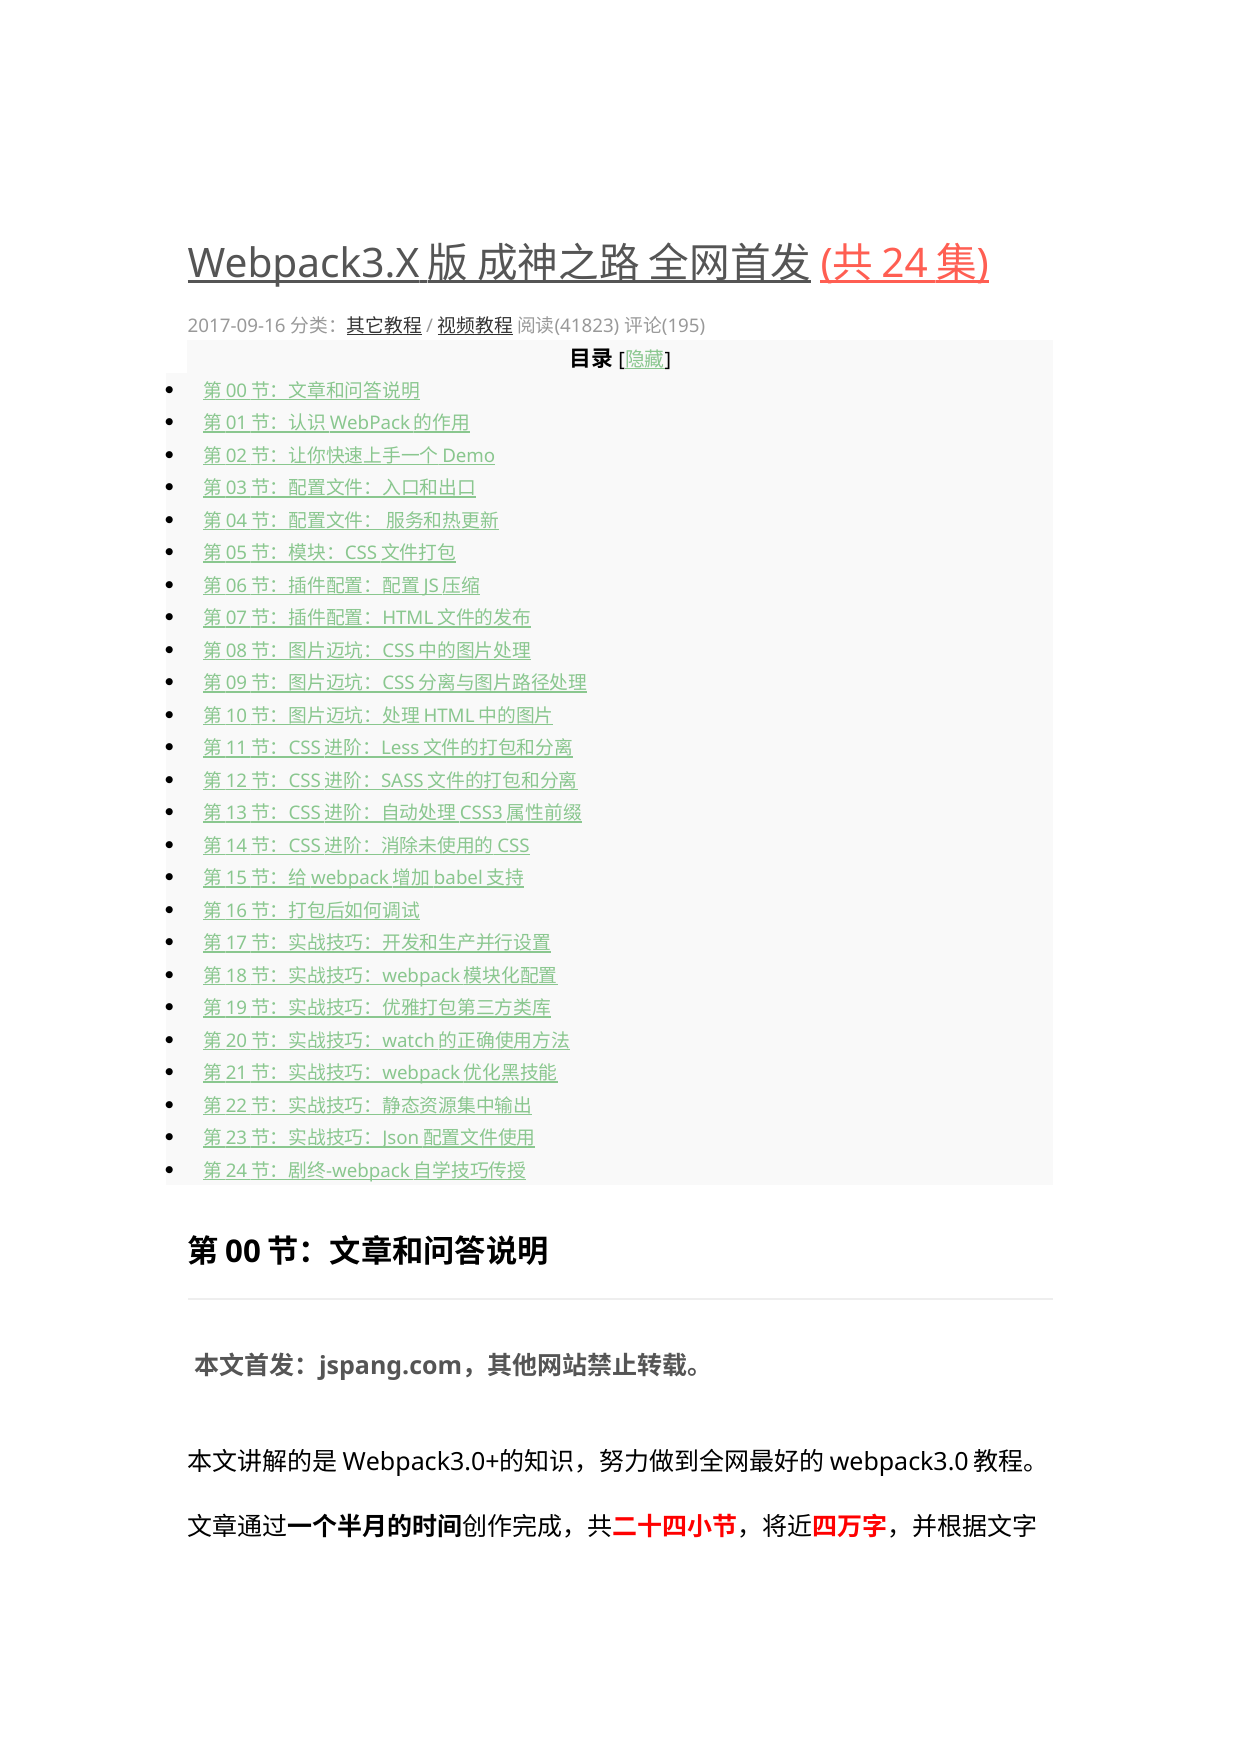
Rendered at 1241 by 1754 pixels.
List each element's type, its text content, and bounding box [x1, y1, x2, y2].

list 第04节：配置文件： 服务和热更新 [166, 503, 1053, 535]
list 第10节：图片迈坑：处理HTML中的图片 [166, 698, 1053, 730]
list 第12节：CSS进阶：SASS文件的打包和分离 [166, 763, 1053, 795]
list 第23节：实战技巧：Json配置文件使用 [166, 1120, 1053, 1153]
list 第18节：实战技巧：webpack模块化配置 [166, 958, 1053, 990]
list 第08节：图片迈坑：CSS中的图片处理 [166, 633, 1053, 665]
list 第17节：实战技巧：开发和生产并行设置 [166, 925, 1053, 958]
list 第03节：配置文件：入口和出口 [166, 470, 1053, 503]
list 第24节：剧终-webpack自学技巧传授 [166, 1153, 1053, 1185]
text 本文首发：jspang.com，其他网站禁止转载。 [187, 1331, 1053, 1396]
list 第20节：实战技巧：watch的正确使用方法 [166, 1023, 1053, 1055]
list 第13节：CSS进阶：自动处理CSS3属性前缀 [166, 795, 1053, 828]
list 第01节：认识WebPack的作用 [166, 405, 1053, 438]
list 第06节：插件配置：配置JS压缩 [166, 568, 1053, 600]
text 第00节：文章和问答说明 [187, 1216, 1053, 1299]
list 第07节：插件配置：HTML文件的发布 [166, 600, 1053, 633]
list 第02节：让你快速上手一个Demo [166, 438, 1053, 470]
text Webpack3.X版 成神之路 全网首发 (共24集) [187, 227, 1053, 292]
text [187, 1427, 1053, 1557]
list 第16节：打包后如何调试 [166, 893, 1053, 925]
list 第15节：给webpack增加babel支持 [166, 860, 1053, 893]
list 第19节：实战技巧：优雅打包第三方类库 [166, 990, 1053, 1023]
list 第00节：文章和问答说明 [166, 373, 1053, 405]
list 第14节：CSS进阶：消除未使用的CSS [166, 828, 1053, 860]
list 第05节：模块：CSS文件打包 [166, 535, 1053, 568]
list 第22节：实战技巧：静态资源集中输出 [166, 1088, 1053, 1120]
text 2017-09-16 分类：其它教程 / 视频教程 阅读(41823) 评论(195) [187, 308, 1053, 340]
list 第09节：图片迈坑：CSS分离与图片路径处理 [166, 665, 1053, 698]
list 第11节：CSS进阶：Less文件的打包和分离 [166, 730, 1053, 763]
text 目录 [隐藏] [187, 340, 1053, 373]
list 第21节：实战技巧：webpack优化黑技能 [166, 1055, 1053, 1088]
